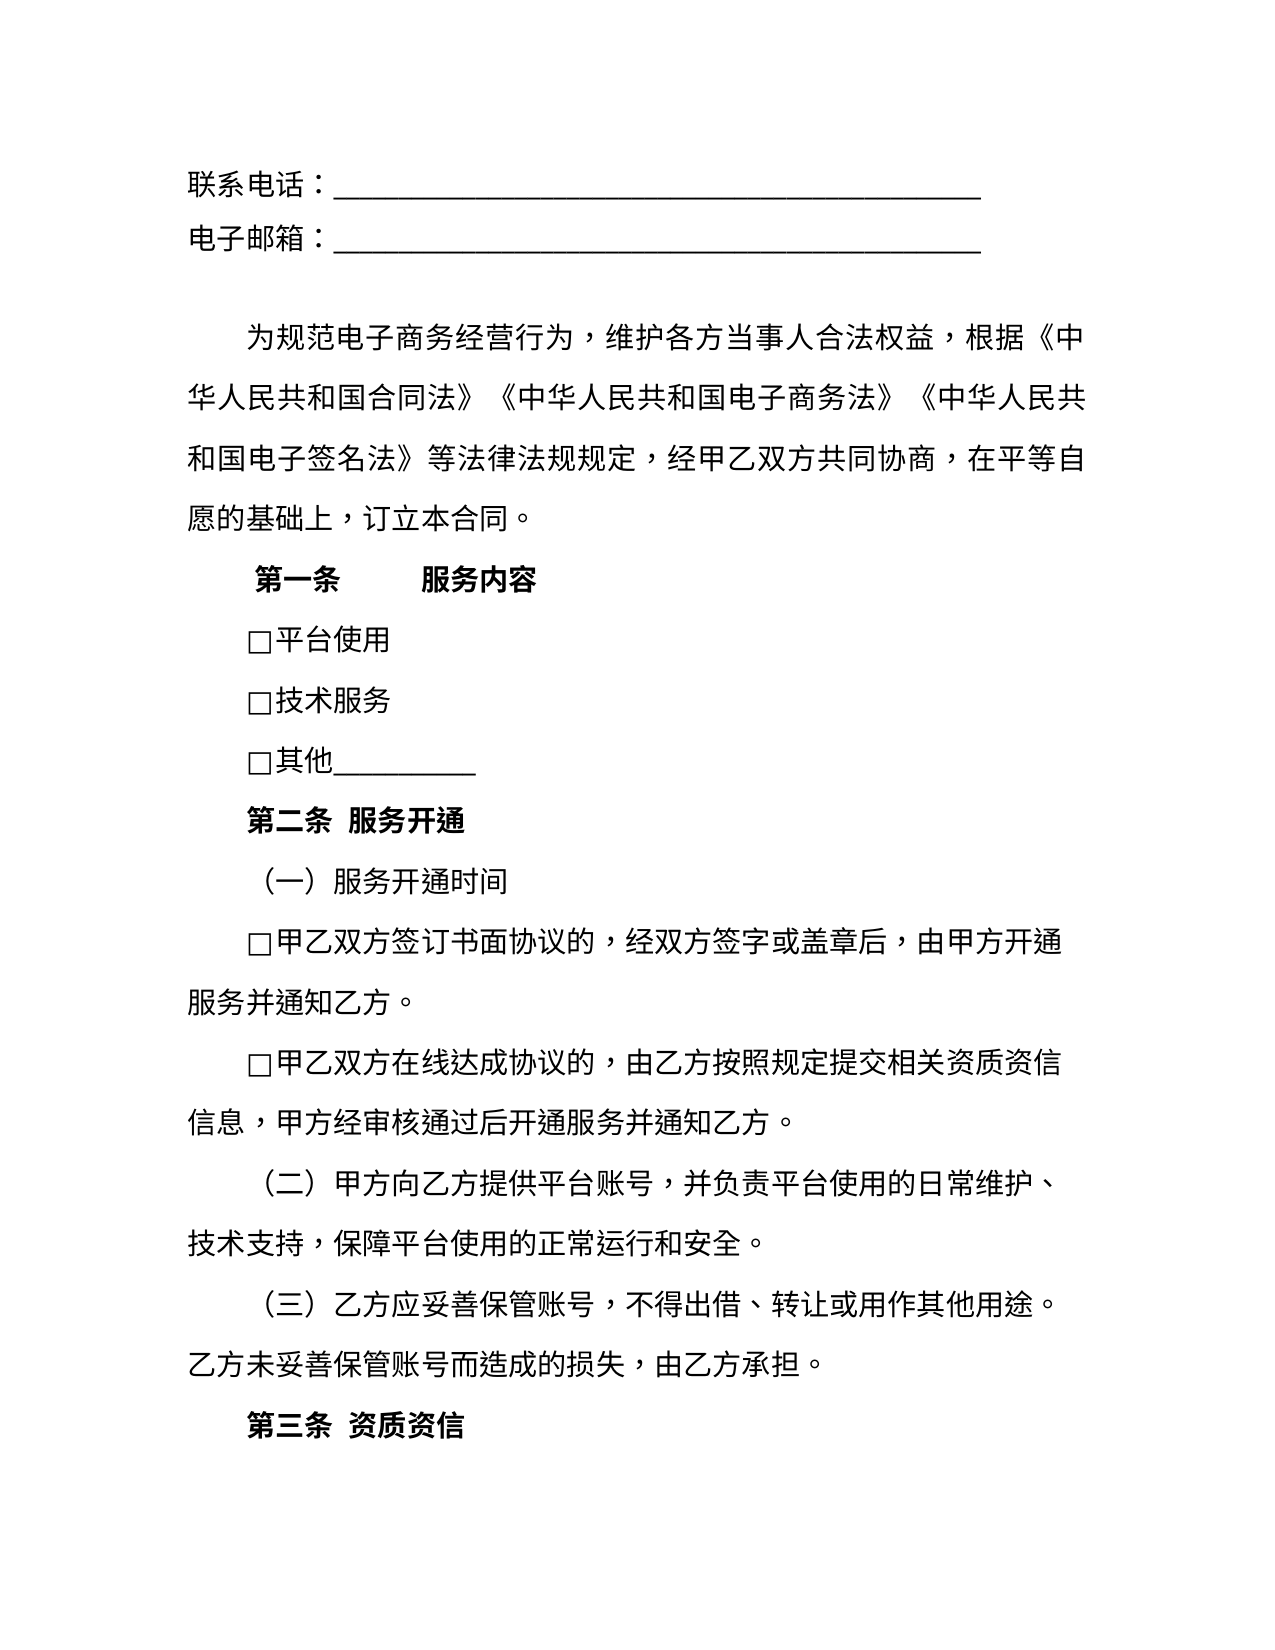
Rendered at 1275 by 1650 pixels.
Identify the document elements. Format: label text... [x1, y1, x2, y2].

text □甲乙双方在线达成协议的，由乙方按照规定提交相关资质资信信息，甲方经审核通过后开通服务并通知乙方。 [187, 1022, 1087, 1142]
text □其他___________ [187, 719, 1087, 780]
text （三）乙方应妥善保管账号，不得出借、转让或用作其他用途。乙方未妥善保管账号而造成的损失，由乙方承担。 [187, 1263, 1087, 1384]
text □技术服务 [187, 659, 1087, 719]
text 第二条 服务开通 [187, 780, 1087, 840]
text （二）甲方向乙方提供平台账号，并负责平台使用的日常维护、技术支持，保障平台使用的正常运行和安全。 [187, 1142, 1087, 1263]
text 电子邮箱：__________________________________________________ [187, 204, 1087, 258]
text （一）服务开通时间 [187, 840, 1087, 901]
text □平台使用 [187, 599, 1087, 659]
text 联系电话：__________________________________________________ [187, 150, 1087, 204]
text 第三条 资质资信 [187, 1384, 1087, 1444]
text □甲乙双方签订书面协议的，经双方签字或盖章后，由甲方开通服务并通知乙方。 [187, 901, 1087, 1022]
text 为规范电子商务经营行为，维护各方当事人合法权益，根据《中华人民共和国合同法》《中华人民共和国电子商务法》《中华人民共和国电子签名法》等法律法规规定，经甲乙双方共同协商，在平等自愿的基础上，订立本合同。 [187, 297, 1087, 538]
text 第一条 服务内容 [254, 538, 1087, 599]
